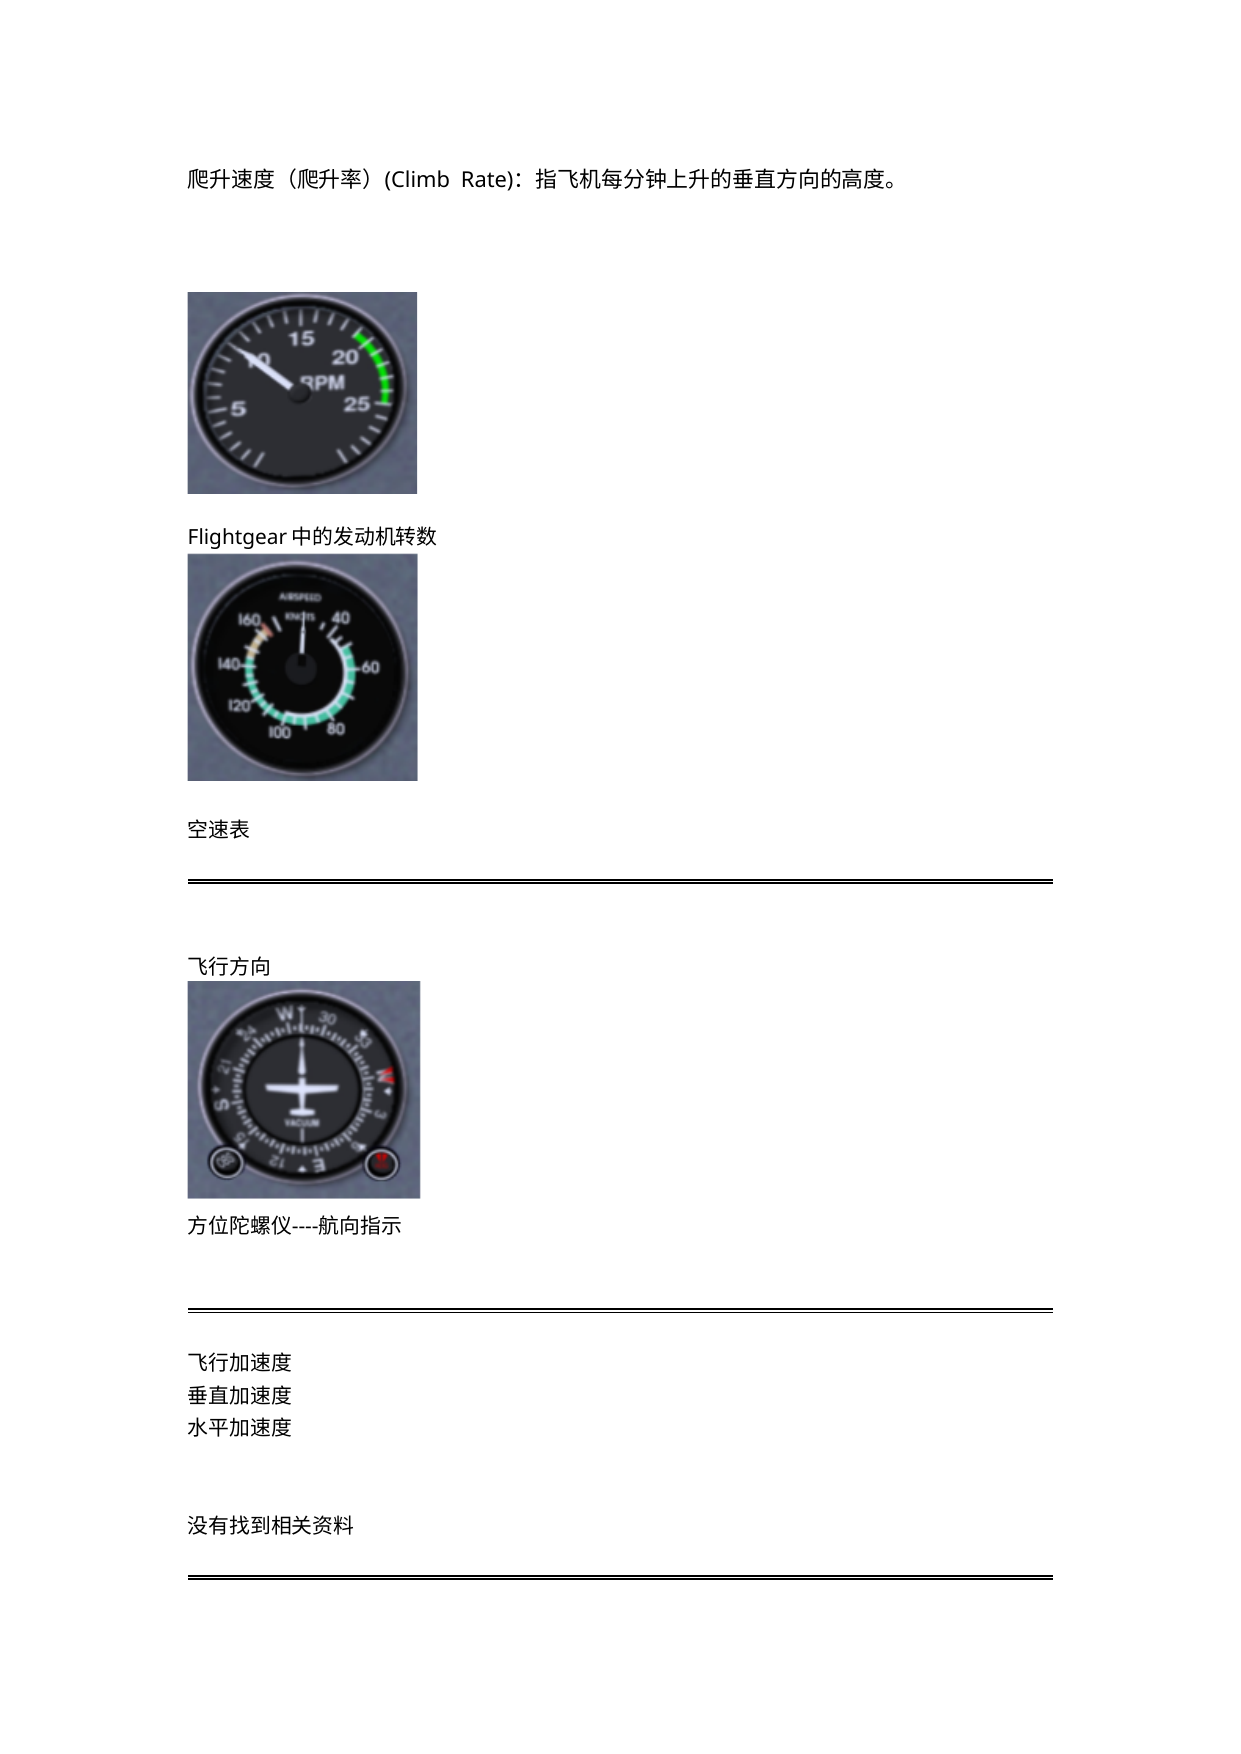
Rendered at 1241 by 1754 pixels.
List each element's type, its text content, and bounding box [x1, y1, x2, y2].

text 方位陀螺仪----航向指示 [187, 1209, 1053, 1241]
text 飞行方向 [187, 949, 1053, 981]
picture [187, 552, 421, 781]
text Flightgear中的发动机转数 [187, 519, 1053, 552]
text 水平加速度 [187, 1411, 1053, 1443]
text 空速表 [187, 812, 1053, 844]
text 垂直加速度 [187, 1378, 1053, 1411]
picture [187, 981, 422, 1202]
text 没有找到相关资料 [187, 1508, 1053, 1541]
text 飞行加速度 [187, 1346, 1053, 1378]
text 爬升速度（爬升率）(Climb Rate)：指飞机每分钟上升的垂直方向的高度。 [187, 162, 1053, 194]
picture [187, 292, 418, 494]
